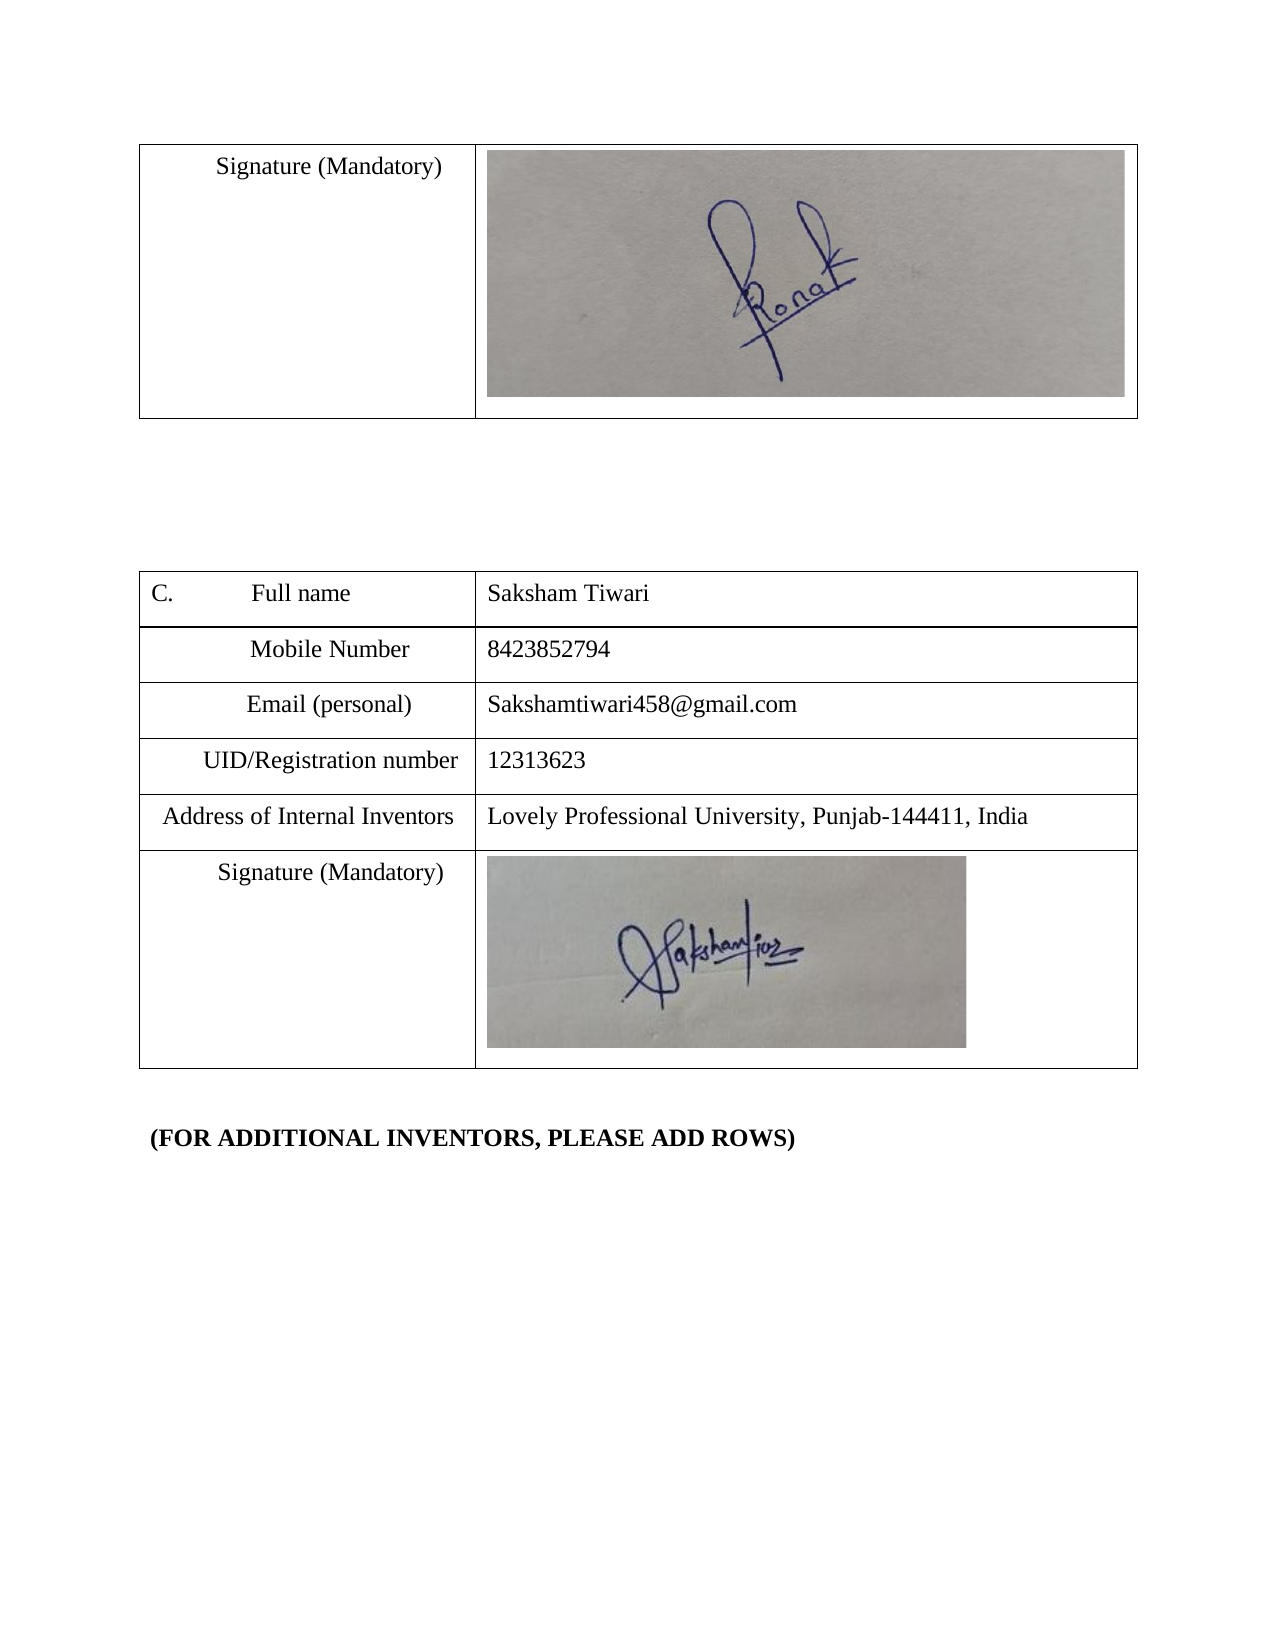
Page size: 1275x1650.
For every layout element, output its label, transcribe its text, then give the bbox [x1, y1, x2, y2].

picture [487, 856, 967, 1048]
table_cell Mobile Number [140, 628, 475, 682]
table_header C. Full name [140, 572, 475, 626]
table_cell Address of Internal Inventors [140, 795, 475, 850]
table_cell Email (personal) [140, 683, 475, 738]
table_cell [476, 851, 1137, 1068]
table_cell Signature (Mandatory) [140, 851, 475, 1068]
table_cell Lovely Professional University, Punjab-144411, India [476, 795, 1137, 850]
table_cell Sakshamtiwari458@gmail.com [476, 683, 1137, 738]
table_cell 12313623 [476, 739, 1137, 793]
table_cell 8423852794 [476, 628, 1137, 682]
table_cell UID/Registration number [140, 739, 475, 793]
table_header [476, 145, 1137, 418]
table_header Saksham Tiwari [476, 572, 1137, 626]
picture [487, 150, 1125, 397]
subtitle (FOR ADDITIONAL INVENTORS, PLEASE ADD ROWS) [150, 1123, 1200, 1152]
table_header Signature (Mandatory) [140, 145, 475, 418]
